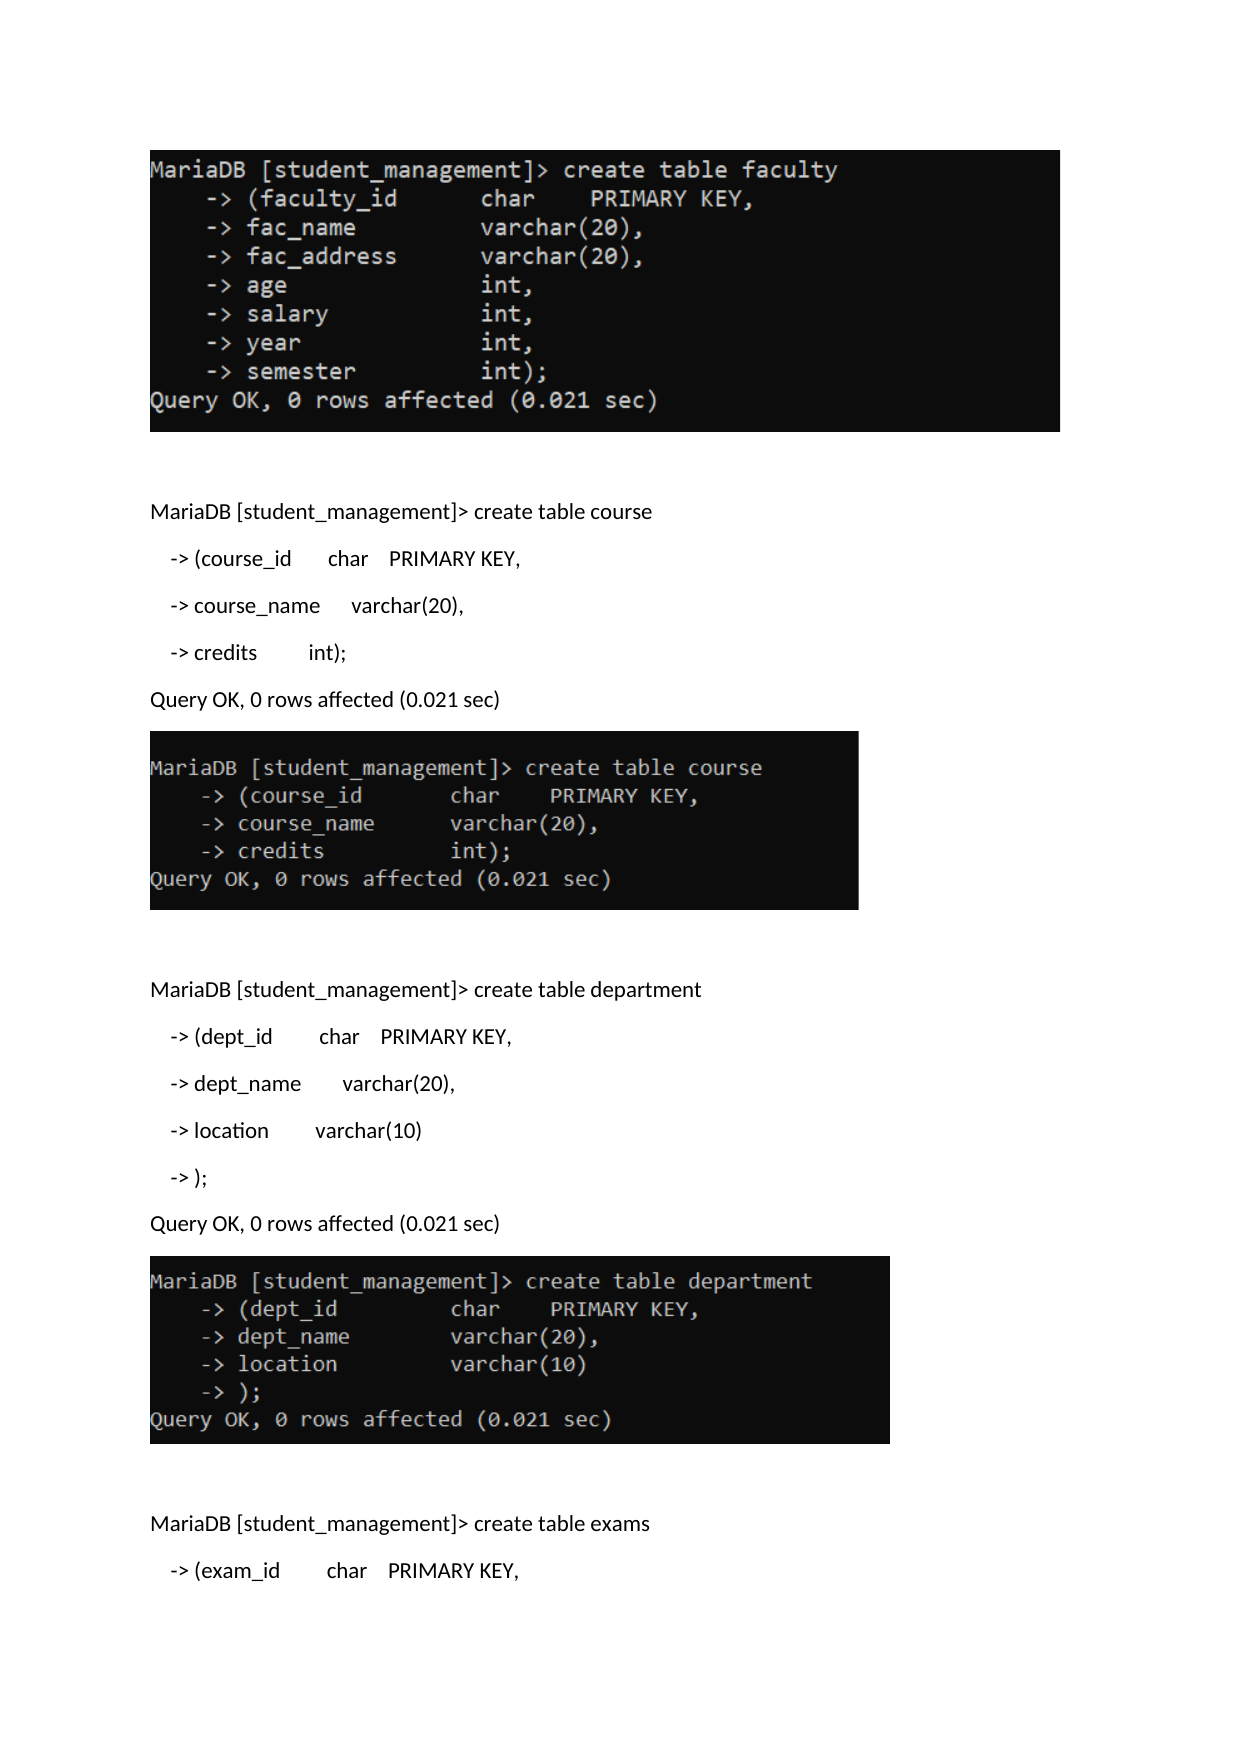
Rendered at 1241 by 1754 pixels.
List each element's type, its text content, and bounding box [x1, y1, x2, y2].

text -> credits int); [150, 638, 1090, 666]
text -> (exam_id char PRIMARY KEY, [150, 1556, 1090, 1584]
picture [150, 150, 1060, 432]
picture [150, 1256, 890, 1444]
text -> (course_id char PRIMARY KEY, [150, 544, 1090, 572]
text MariaDB [student_management]> create table exams [150, 1509, 1090, 1538]
text -> course_name varchar(20), [150, 591, 1090, 619]
text Query OK, 0 rows affected (0.021 sec) [150, 685, 1090, 713]
picture [150, 731, 859, 910]
text MariaDB [student_management]> create table department [150, 975, 1090, 1003]
text -> (dept_id char PRIMARY KEY, [150, 1022, 1090, 1050]
text Query OK, 0 rows affected (0.021 sec) [150, 1209, 1090, 1237]
text -> location varchar(10) [150, 1116, 1090, 1144]
text -> ); [150, 1163, 1090, 1191]
text MariaDB [student_management]> create table course [150, 497, 1090, 526]
text -> dept_name varchar(20), [150, 1069, 1090, 1097]
